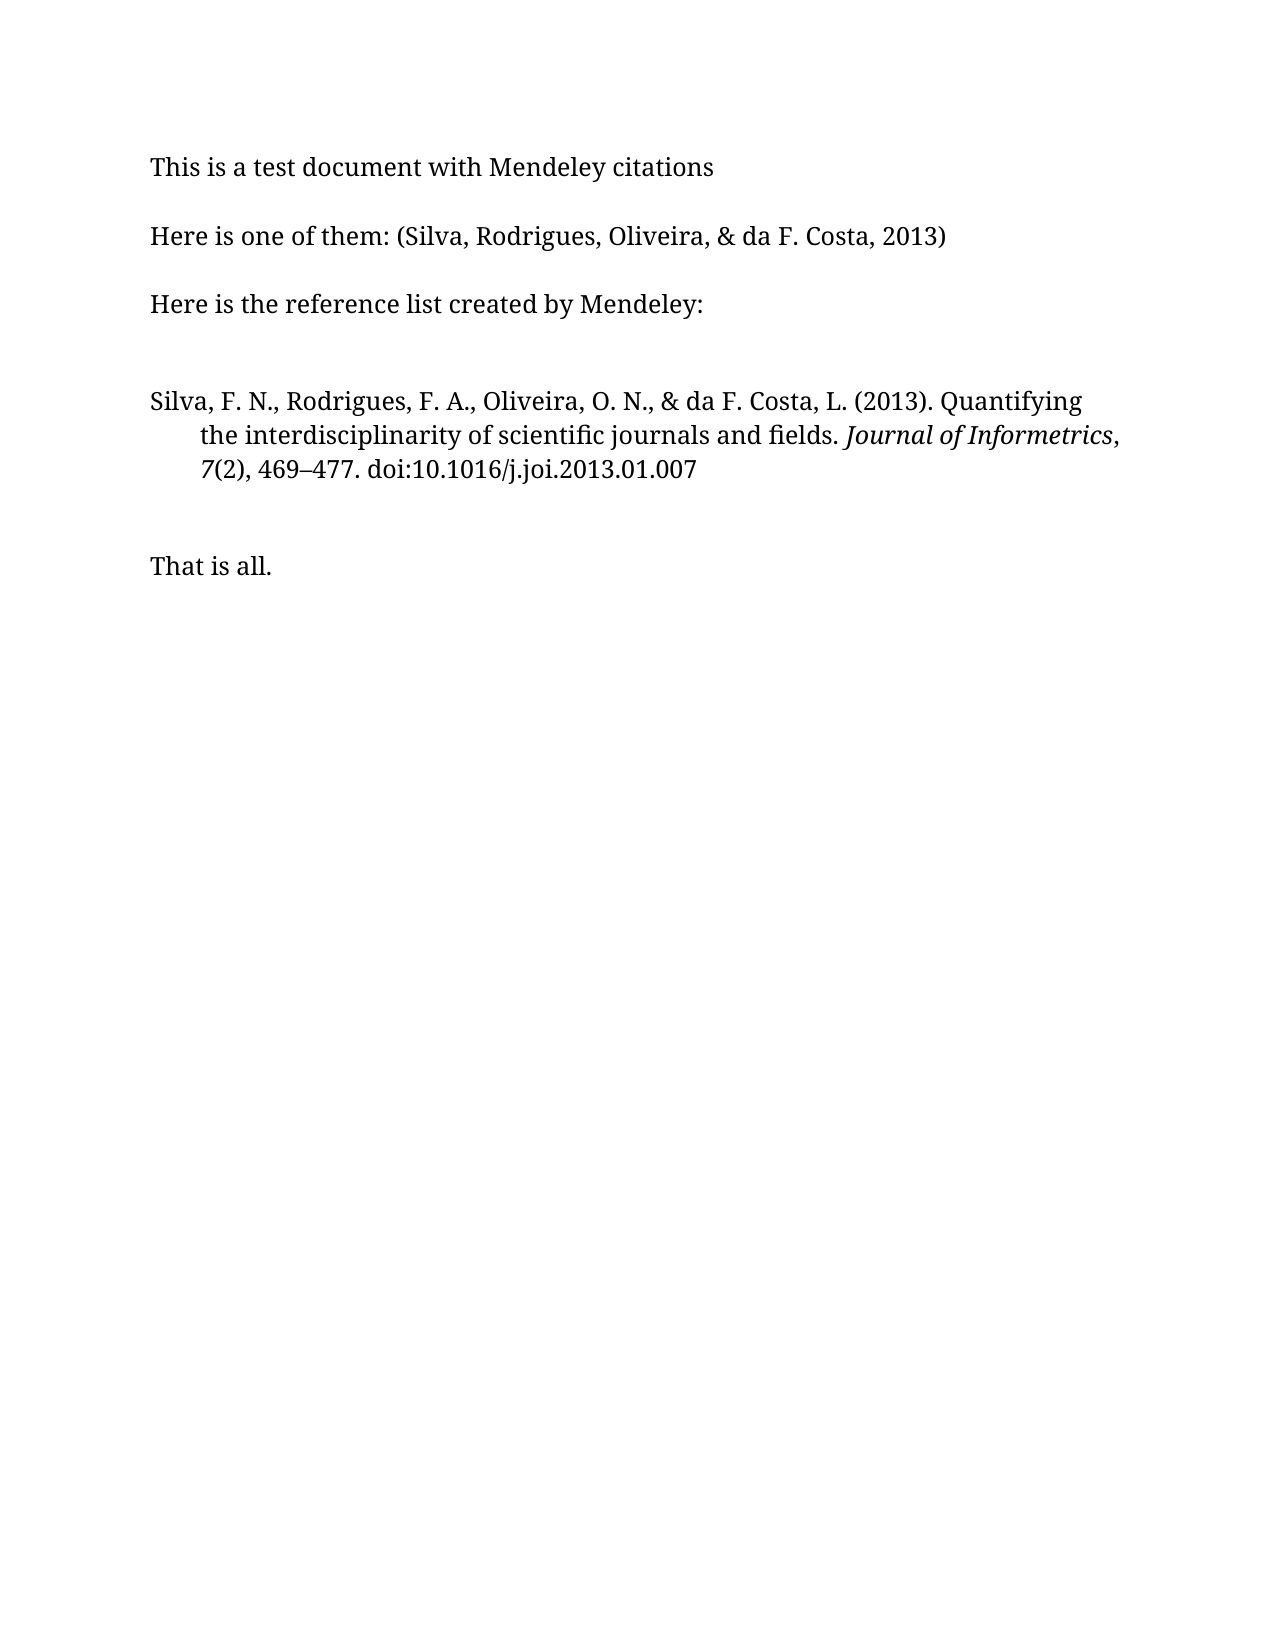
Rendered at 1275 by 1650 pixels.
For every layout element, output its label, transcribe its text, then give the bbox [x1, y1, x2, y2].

text Here is one of them: (Silva, Rodrigues, Oliveira, & da F. Costa, 2013) [150, 218, 1125, 252]
text This is a test document with Mendeley citations [150, 150, 1125, 184]
text Here is the reference list created by Mendeley: [150, 286, 1125, 320]
text Silva, F. N., Rodrigues, F. A., Oliveira, O. N., & da F. Costa, L. (2013). Quantifying the interdisciplinarity of scientific journals and fields. Journal of Informetrics, 7(2), 469–477. doi:10.1016/j.joi.2013.01.007 [150, 383, 1125, 486]
text That is all. [150, 549, 1125, 583]
